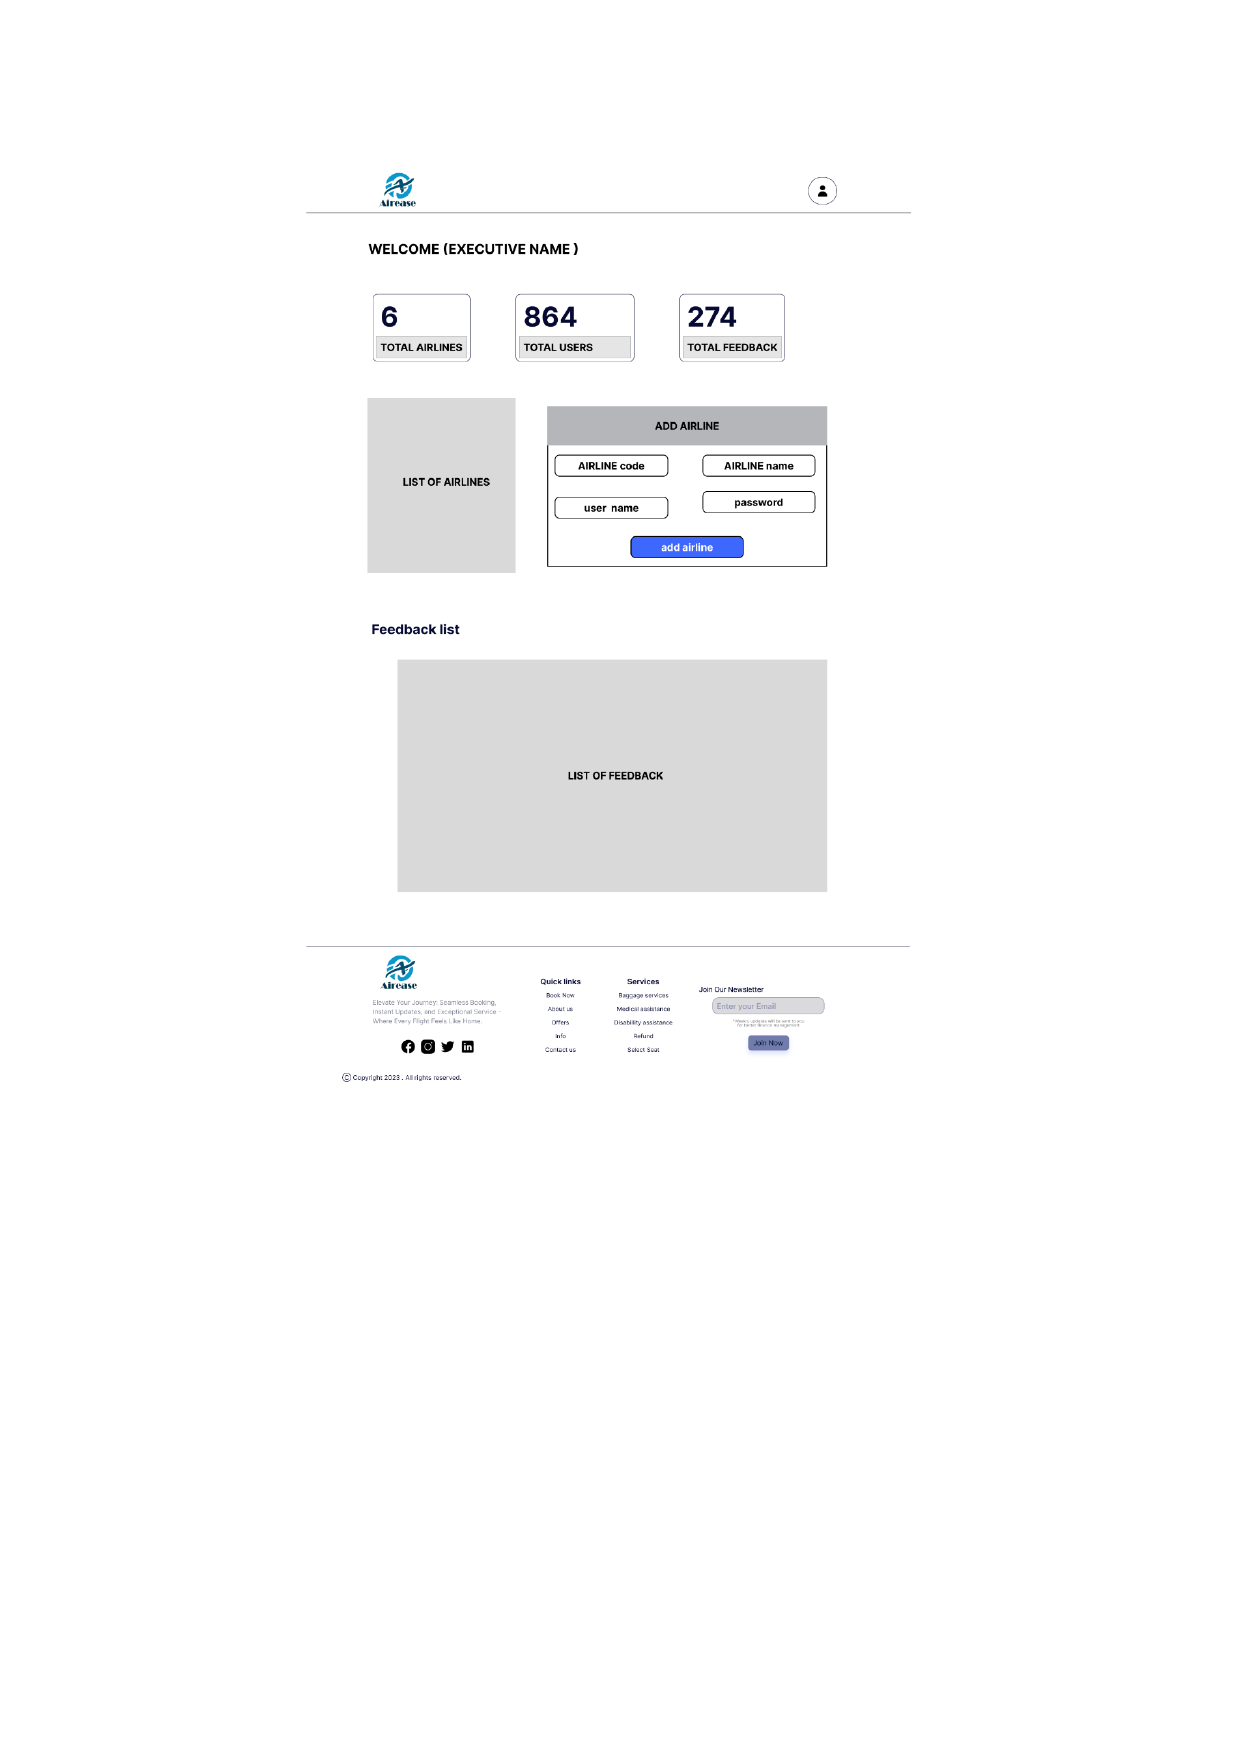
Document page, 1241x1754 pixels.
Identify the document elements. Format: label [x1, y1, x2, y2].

picture [305, 153, 911, 1101]
